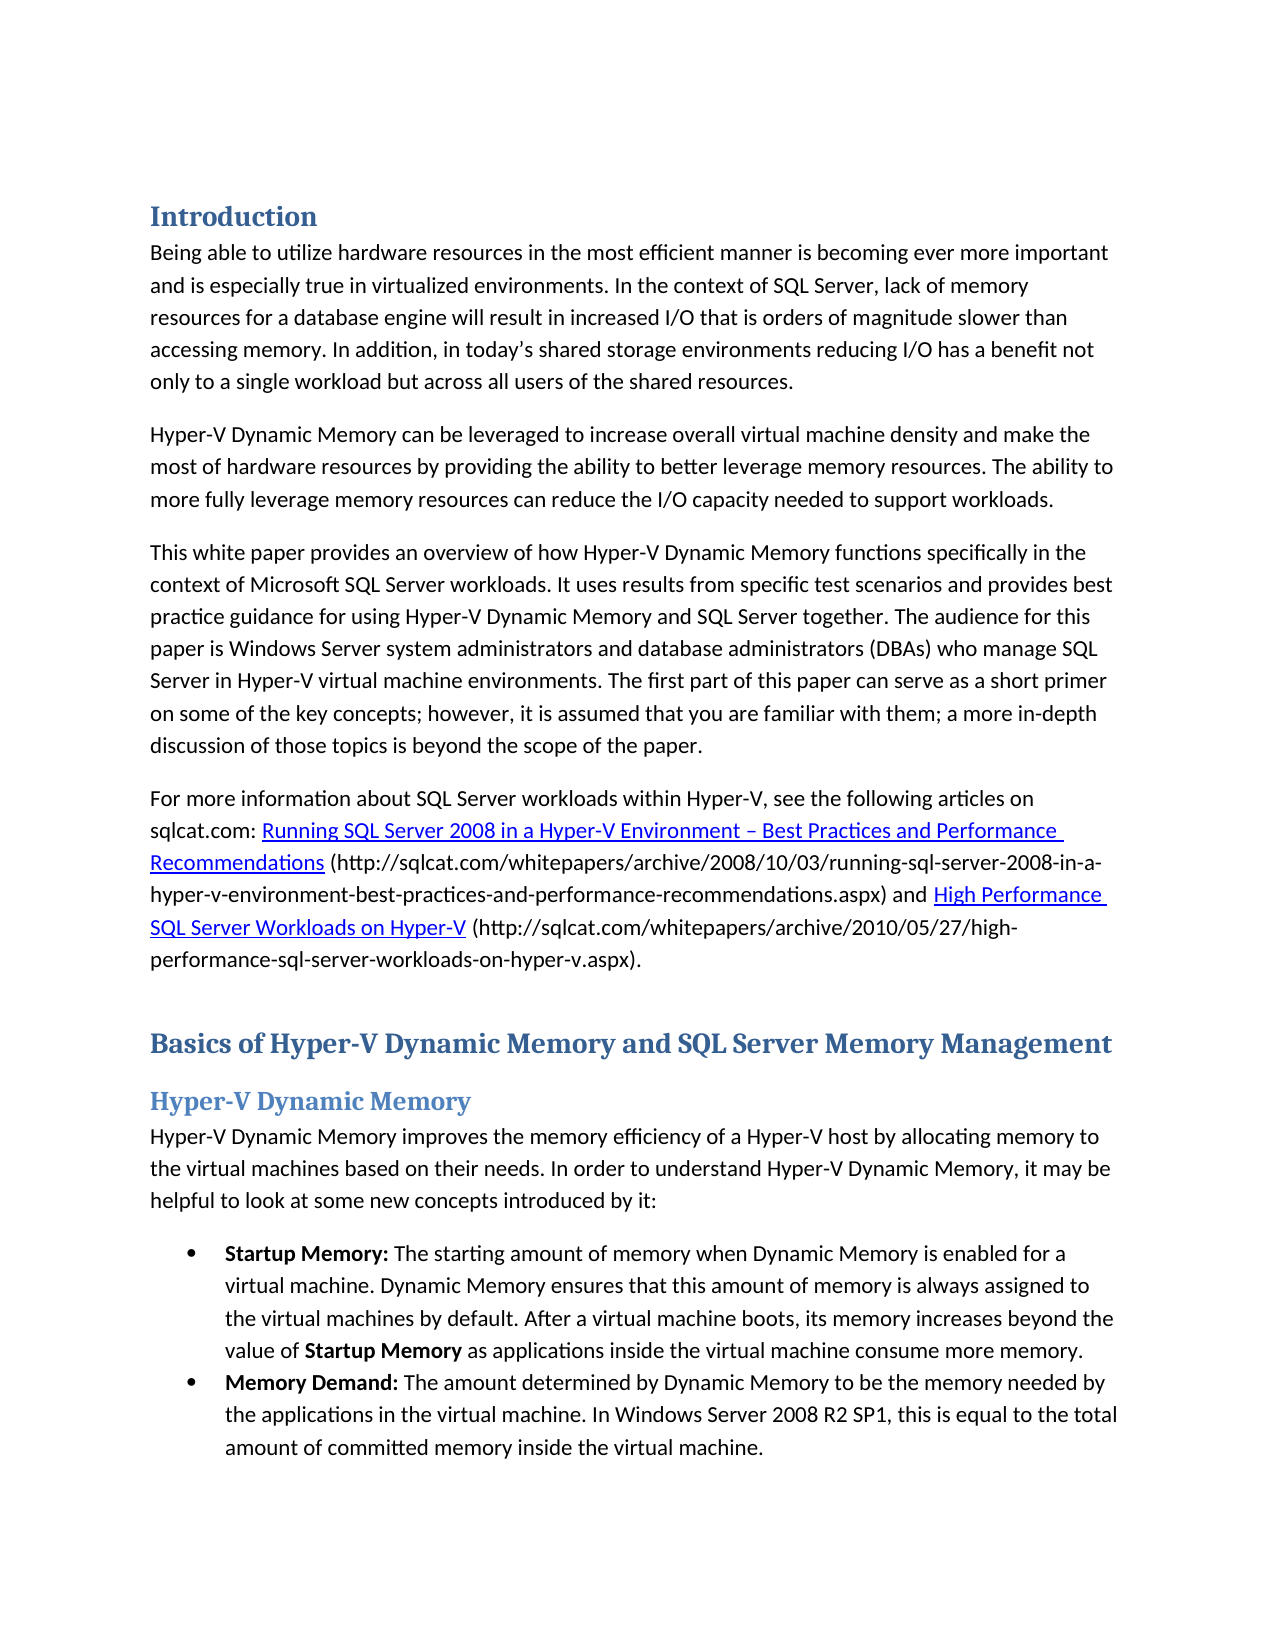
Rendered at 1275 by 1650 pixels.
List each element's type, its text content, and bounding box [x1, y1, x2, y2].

text Being able to utilize hardware resources in the most efficient manner is becoming ever more important and is especially true in virtualized environments. In the context of SQL Server, lack of memory resources for a database engine will result in increased I/O that is orders of magnitude slower than accessing memory. In addition, in today’s shared storage environments reducing I/O has a benefit not only to a single workload but across all users of the shared resources. [150, 238, 1125, 395]
list Memory Demand: The amount determined by Dynamic Memory to be the memory needed by the applications in the virtual machine. In Windows Server 2008 R2 SP1, this is equal to the total amount of committed memory inside the virtual machine. [187, 1368, 1125, 1461]
subtitle Hyper-V Dynamic Memory [150, 1086, 1125, 1117]
text Hyper-V Dynamic Memory improves the memory efficiency of a Hyper-V host by allocating memory to the virtual machines based on their needs. In order to understand Hyper-V Dynamic Memory, it may be helpful to look at some new concepts introduced by it: [150, 1122, 1125, 1214]
subtitle Introduction [150, 200, 1125, 233]
text Hyper-V Dynamic Memory can be leveraged to increase overall virtual machine density and make the most of hardware resources by providing the ability to better leverage memory resources. The ability to more fully leverage memory resources can reduce the I/O capacity needed to support workloads. [150, 420, 1125, 513]
text This white paper provides an overview of how Hyper-V Dynamic Memory functions specifically in the context of Microsoft SQL Server workloads. It uses results from specific test scenarios and provides best practice guidance for using Hyper-V Dynamic Memory and SQL Server together. The audience for this paper is Windows Server system administrators and database administrators (DBAs) who manage SQL Server in Hyper-V virtual machine environments. The first part of this paper can serve as a short primer on some of the key concepts; however, it is assumed that you are familiar with them; a more in-depth discussion of those topics is beyond the scope of the paper. [150, 538, 1125, 759]
list Startup Memory: The starting amount of memory when Dynamic Memory is enabled for a virtual machine. Dynamic Memory ensures that this amount of memory is always assigned to the virtual machines by default. After a virtual machine boots, its memory increases beyond the value of Startup Memory as applications inside the virtual machine consume more memory. [187, 1239, 1125, 1364]
subtitle Basics of Hyper-V Dynamic Memory and SQL Server Memory Management [150, 1027, 1125, 1061]
text For more information about SQL Server workloads within Hyper-V, see the following articles on sqlcat.com: Running SQL Server 2008 in a Hyper-V Environment – Best Practices and Performance Recommendations (http://sqlcat.com/whitepapers/archive/2008/10/03/running-sql-server-2008-in-a-hyper-v-environment-best-practices-and-performance-recommendations.aspx) and High Performance SQL Server Workloads on Hyper-V (http://sqlcat.com/whitepapers/archive/2010/05/27/high-performance-sql-server-workloads-on-hyper-v.aspx). [150, 784, 1125, 973]
